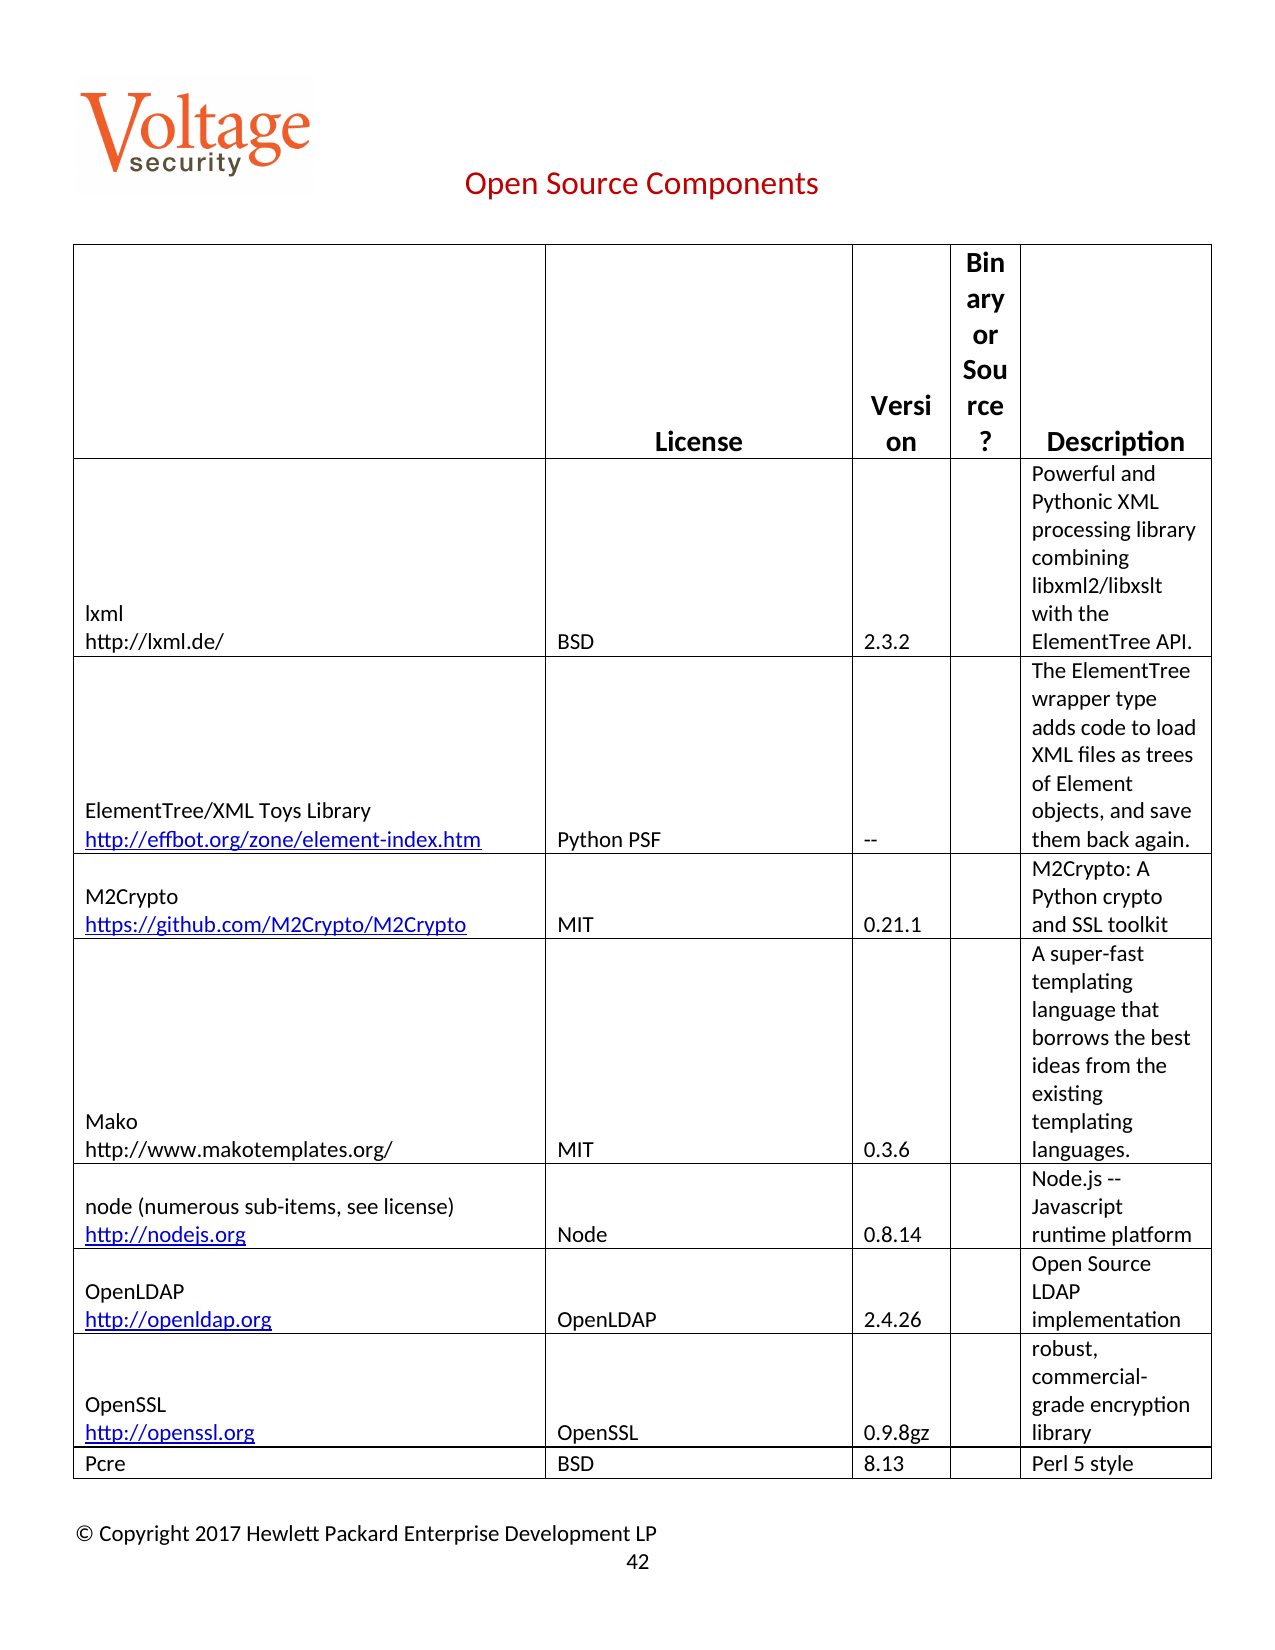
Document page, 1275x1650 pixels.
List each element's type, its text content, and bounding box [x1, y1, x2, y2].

table_cell Node [546, 1164, 852, 1248]
table_cell ElementTree/XML Toys Library http://effbot.org/zone/element-index.htm [74, 657, 545, 853]
table_cell [951, 1334, 1020, 1446]
table_cell [951, 657, 1020, 853]
table_cell M2Crypto https://github.com/M2Crypto/M2Crypto [74, 854, 545, 938]
table_header License [546, 245, 852, 458]
table_header [74, 245, 545, 458]
table_cell robust, commercial-grade encryption library [1021, 1334, 1211, 1446]
table_cell [951, 854, 1020, 938]
table_cell Pcre http://sourceforge.net/projects/pcre/files/pcre/8.13/ [74, 1448, 545, 1478]
table_cell OpenSSL http://openssl.org [74, 1334, 545, 1446]
table_cell [951, 1249, 1020, 1333]
table_cell [951, 459, 1020, 656]
table_cell [951, 1164, 1020, 1248]
table_cell 8.13 [853, 1448, 950, 1478]
picture [75, 75, 314, 195]
table_cell The ElementTree wrapper type adds code to load XML files as trees of Element objects, and save them back again. [1021, 657, 1211, 853]
table_header Version [853, 245, 950, 458]
table_cell node (numerous sub-items, see license) http://nodejs.org [74, 1164, 545, 1248]
table_header Description [1021, 245, 1211, 458]
table_cell -- [853, 657, 950, 853]
table_cell BSD [546, 1448, 852, 1478]
table_header Binary or Source? [951, 245, 1020, 458]
table_cell Perl 5 style regular expression parsing [1021, 1448, 1211, 1478]
table_cell lxml http://lxml.de/ [74, 459, 545, 656]
table_cell OpenLDAP http://openldap.org [74, 1249, 545, 1333]
table_cell BSD [546, 459, 852, 656]
table_cell MIT [546, 939, 852, 1163]
table_cell A super-fast templating language that borrows the best ideas from the existing templating languages. [1021, 939, 1211, 1163]
table_cell 0.21.1 [853, 854, 950, 938]
table_cell OpenSSL [546, 1334, 852, 1446]
table_cell MIT [546, 854, 852, 938]
table_cell OpenLDAP [546, 1249, 852, 1333]
table_cell Mako http://www.makotemplates.org/ [74, 939, 545, 1163]
table_cell Open Source LDAP implementation [1021, 1249, 1211, 1333]
table_cell M2Crypto: A Python crypto and SSL toolkit [1021, 854, 1211, 938]
table_cell Powerful and Pythonic XML processing library combining libxml2/libxslt with the ElementTree API. [1021, 459, 1211, 656]
table_cell Node.js -- Javascript runtime platform [1021, 1164, 1211, 1248]
table_cell [951, 939, 1020, 1163]
table_cell 2.3.2 [853, 459, 950, 656]
table_cell 2.4.26 [853, 1249, 950, 1333]
table_cell [951, 1448, 1020, 1478]
table_cell Python PSF [546, 657, 852, 853]
table_cell 0.3.6 [853, 939, 950, 1163]
table_cell 0.8.14 [853, 1164, 950, 1248]
table_cell 0.9.8gz [853, 1334, 950, 1446]
